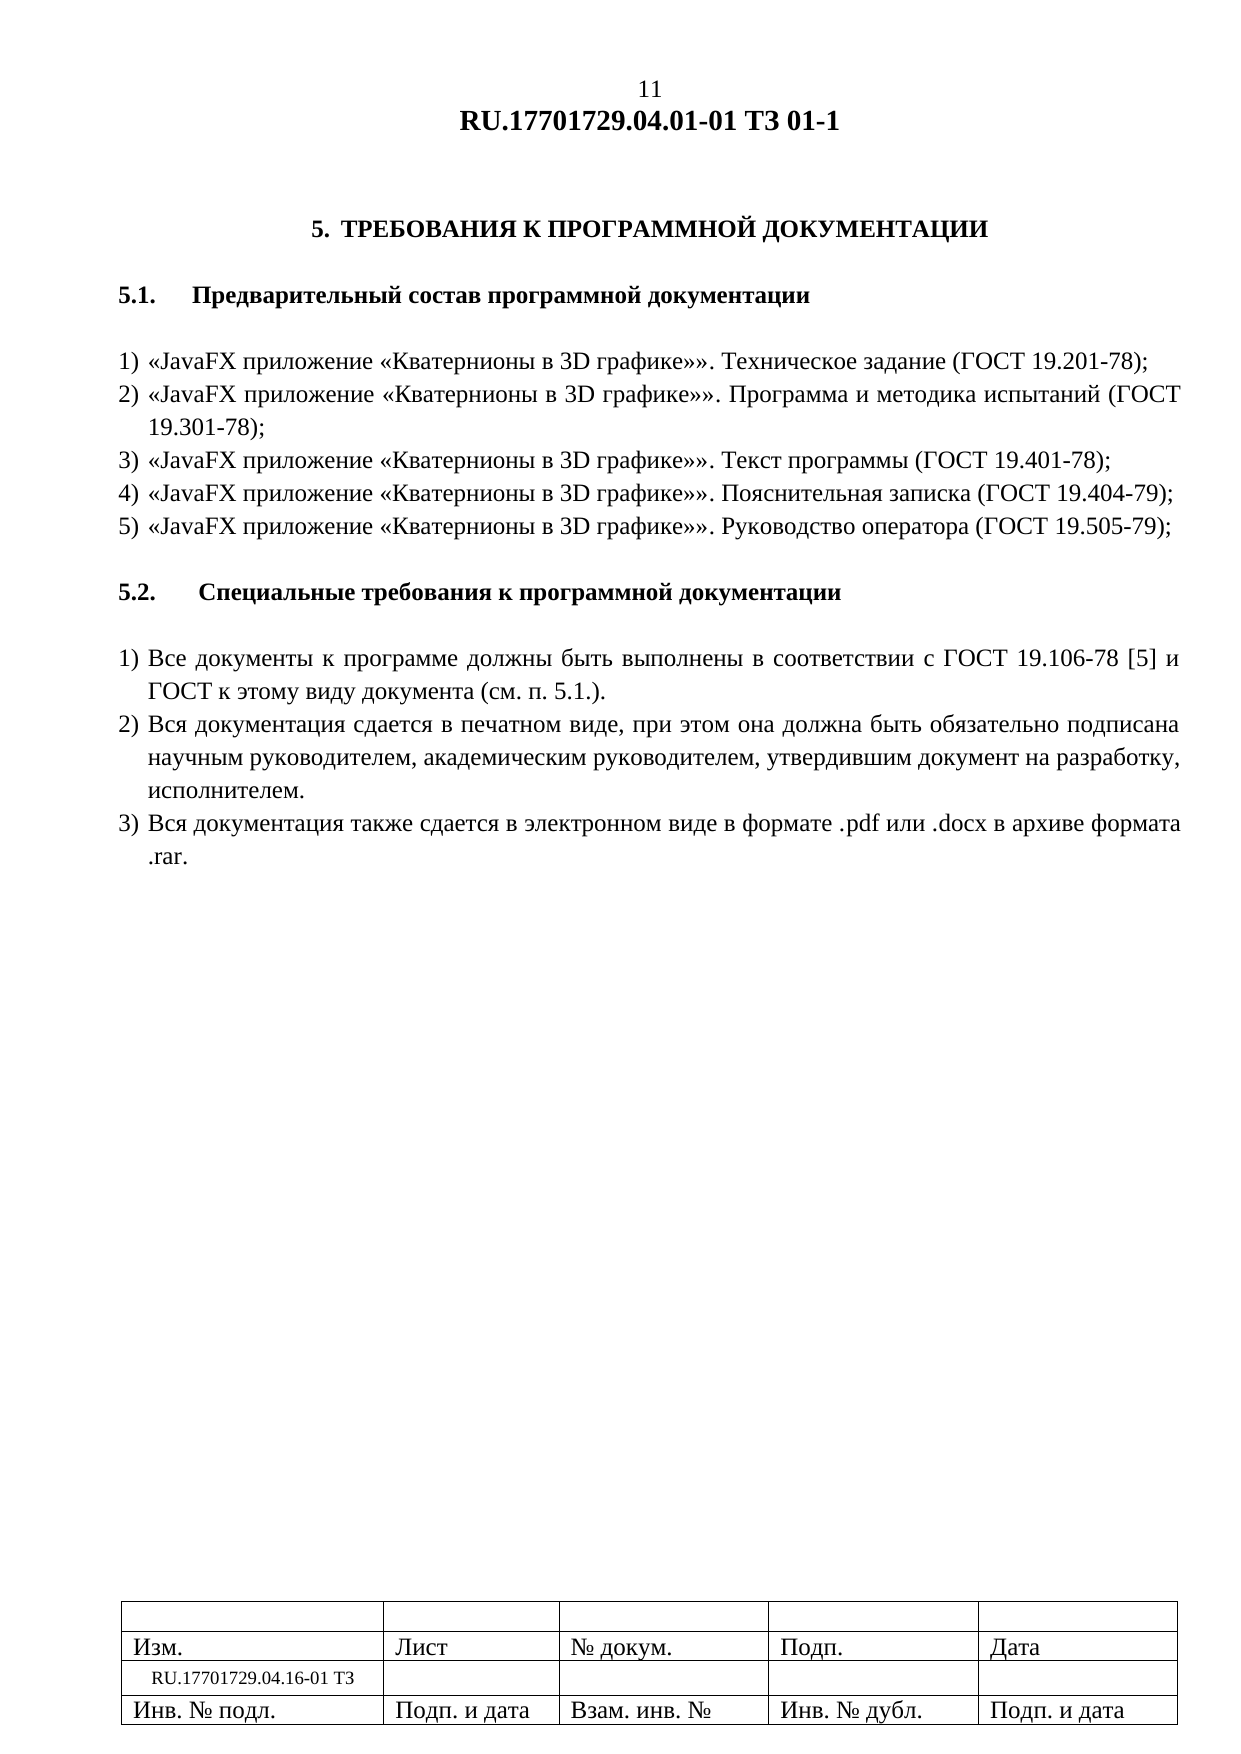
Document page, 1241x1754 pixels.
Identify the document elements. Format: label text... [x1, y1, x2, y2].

list «JavaFX приложение «Кватернионы в 3D графике»». Текст программы (ГОСТ 19.401-78); [118, 445, 1181, 474]
list «JavaFX приложение «Кватернионы в 3D графике»». Техническое задание (ГОСТ 19.201-78); [118, 346, 1181, 374]
list «JavaFX приложение «Кватернионы в 3D графике»». Руководство оператора (ГОСТ 19.505-79); [118, 511, 1181, 540]
list ТРЕБОВАНИЯ К ПРОГРАММНОЙ ДОКУМЕНТАЦИИ [118, 214, 1181, 242]
list Вся документация сдается в печатном виде, при этом она должна быть обязательно подписана научным руководителем, академическим руководителем, утвердившим документ на разработку, исполнителем. [118, 709, 1181, 804]
list Все документы к программе должны быть выполнены в соответствии с ГОСТ 19.106-78 [5] и ГОСТ к этому виду документа (см. п. 5.1.). [118, 643, 1181, 705]
list Предварительный состав программной документации [118, 280, 1181, 308]
list «JavaFX приложение «Кватернионы в 3D графике»». Программа и методика испытаний (ГОСТ 19.301-78); [118, 379, 1181, 441]
list Вся документация также сдается в электронном виде в формате .pdf или .docx в архиве формата .rar. [118, 808, 1181, 870]
list «JavaFX приложение «Кватернионы в 3D графике»». Пояснительная записка (ГОСТ 19.404-79); [118, 478, 1181, 507]
list Специальные требования к программной документации [118, 577, 1181, 606]
